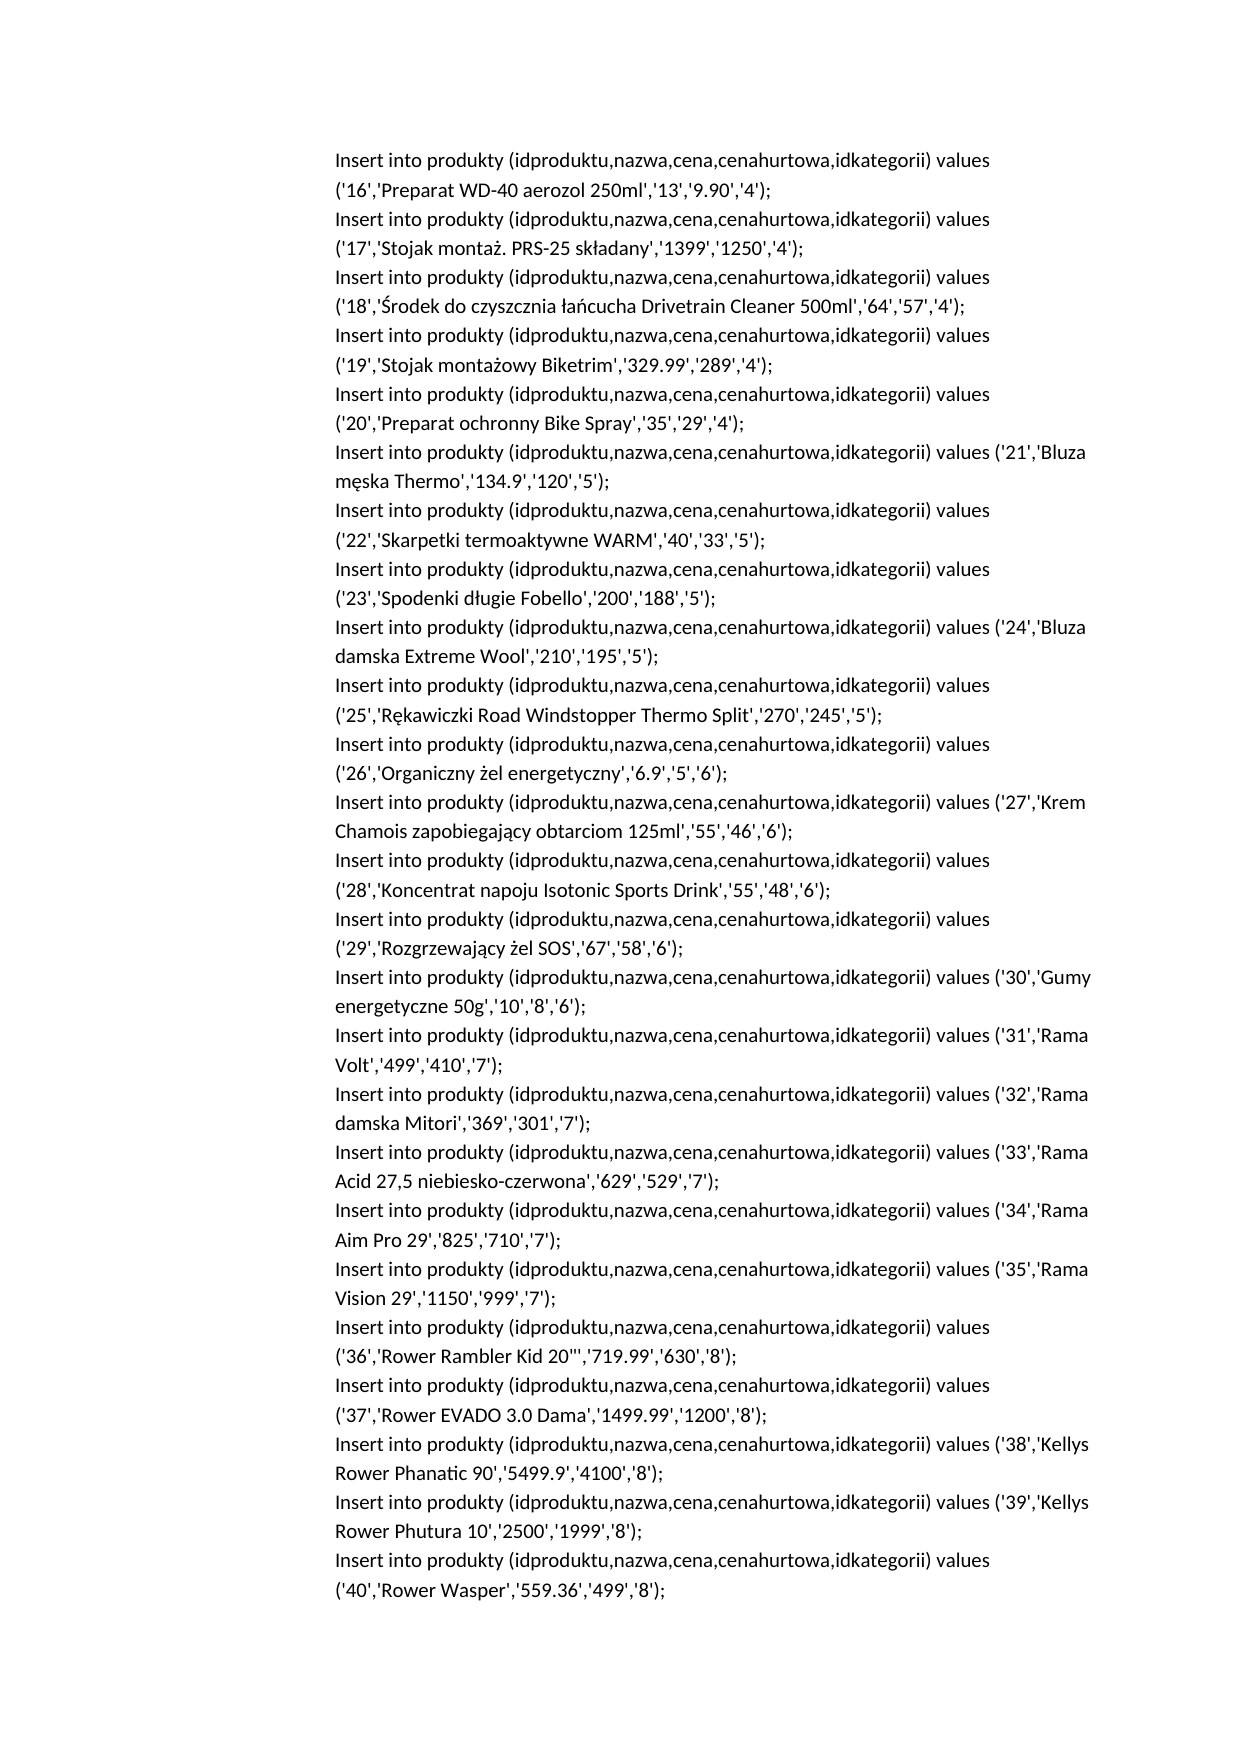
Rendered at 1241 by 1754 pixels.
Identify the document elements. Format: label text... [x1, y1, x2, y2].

list Insert into produkty (idproduktu,nazwa,cena,cenahurtowa,idkategorii) values ('27','Krem Chamois zapobiegający obtarciom 125ml','55','46','6'); [335, 789, 1093, 844]
list Insert into produkty (idproduktu,nazwa,cena,cenahurtowa,idkategorii) values ('38','Kellys Rower Phanatic 90','5499.9','4100','8'); [335, 1431, 1093, 1486]
list Insert into produkty (idproduktu,nazwa,cena,cenahurtowa,idkategorii) values ('22','Skarpetki termoaktywne WARM','40','33','5'); [335, 498, 1093, 552]
list Insert into produkty (idproduktu,nazwa,cena,cenahurtowa,idkategorii) values ('26','Organiczny żel energetyczny','6.9','5','6'); [335, 731, 1093, 786]
list Insert into produkty (idproduktu,nazwa,cena,cenahurtowa,idkategorii) values ('29','Rozgrzewający żel SOS','67','58','6'); [335, 906, 1093, 961]
list Insert into produkty (idproduktu,nazwa,cena,cenahurtowa,idkategorii) values ('24','Bluza damska Extreme Wool','210','195','5'); [335, 614, 1093, 669]
list Insert into produkty (idproduktu,nazwa,cena,cenahurtowa,idkategorii) values ('35','Rama Vision 29','1150','999','7'); [335, 1256, 1093, 1311]
list Insert into produkty (idproduktu,nazwa,cena,cenahurtowa,idkategorii) values ('20','Preparat ochronny Bike Spray','35','29','4'); [335, 381, 1093, 436]
list Insert into produkty (idproduktu,nazwa,cena,cenahurtowa,idkategorii) values ('28','Koncentrat napoju Isotonic Sports Drink','55','48','6'); [335, 848, 1093, 902]
list Insert into produkty (idproduktu,nazwa,cena,cenahurtowa,idkategorii) values ('40','Rower Wasper','559.36','499','8'); [335, 1548, 1093, 1602]
list Insert into produkty (idproduktu,nazwa,cena,cenahurtowa,idkategorii) values ('25','Rękawiczki Road Windstopper Thermo Split','270','245','5'); [335, 673, 1093, 727]
list Insert into produkty (idproduktu,nazwa,cena,cenahurtowa,idkategorii) values ('37','Rower EVADO 3.0 Dama','1499.99','1200','8'); [335, 1373, 1093, 1427]
list Insert into produkty (idproduktu,nazwa,cena,cenahurtowa,idkategorii) values ('19','Stojak montażowy Biketrim','329.99','289','4'); [335, 323, 1093, 377]
list Insert into produkty (idproduktu,nazwa,cena,cenahurtowa,idkategorii) values ('21','Bluza męska Thermo','134.9','120','5'); [335, 439, 1093, 494]
list Insert into produkty (idproduktu,nazwa,cena,cenahurtowa,idkategorii) values ('36','Rower Rambler Kid 20"','719.99','630','8'); [335, 1314, 1093, 1369]
list Insert into produkty (idproduktu,nazwa,cena,cenahurtowa,idkategorii) values ('23','Spodenki długie Fobello','200','188','5'); [335, 556, 1093, 611]
list Insert into produkty (idproduktu,nazwa,cena,cenahurtowa,idkategorii) values ('34','Rama Aim Pro 29','825','710','7'); [335, 1198, 1093, 1252]
list Insert into produkty (idproduktu,nazwa,cena,cenahurtowa,idkategorii) values ('30','Gumy energetyczne 50g','10','8','6'); [335, 964, 1093, 1019]
list Insert into produkty (idproduktu,nazwa,cena,cenahurtowa,idkategorii) values ('18','Środek do czyszcznia łańcucha Drivetrain Cleaner 500ml','64','57','4'); [335, 264, 1093, 319]
list Insert into produkty (idproduktu,nazwa,cena,cenahurtowa,idkategorii) values ('16','Preparat WD-40 aerozol 250ml','13','9.90','4'); [335, 148, 1093, 202]
list Insert into produkty (idproduktu,nazwa,cena,cenahurtowa,idkategorii) values ('31','Rama Volt','499','410','7'); [335, 1023, 1093, 1077]
list Insert into produkty (idproduktu,nazwa,cena,cenahurtowa,idkategorii) values ('32','Rama damska Mitori','369','301','7'); [335, 1081, 1093, 1136]
list Insert into produkty (idproduktu,nazwa,cena,cenahurtowa,idkategorii) values ('33','Rama Acid 27,5 niebiesko-czerwona','629','529','7'); [335, 1139, 1093, 1194]
list Insert into produkty (idproduktu,nazwa,cena,cenahurtowa,idkategorii) values ('39','Kellys Rower Phutura 10','2500','1999','8'); [335, 1489, 1093, 1544]
list Insert into produkty (idproduktu,nazwa,cena,cenahurtowa,idkategorii) values ('17','Stojak montaż. PRS-25 składany','1399','1250','4'); [335, 206, 1093, 261]
